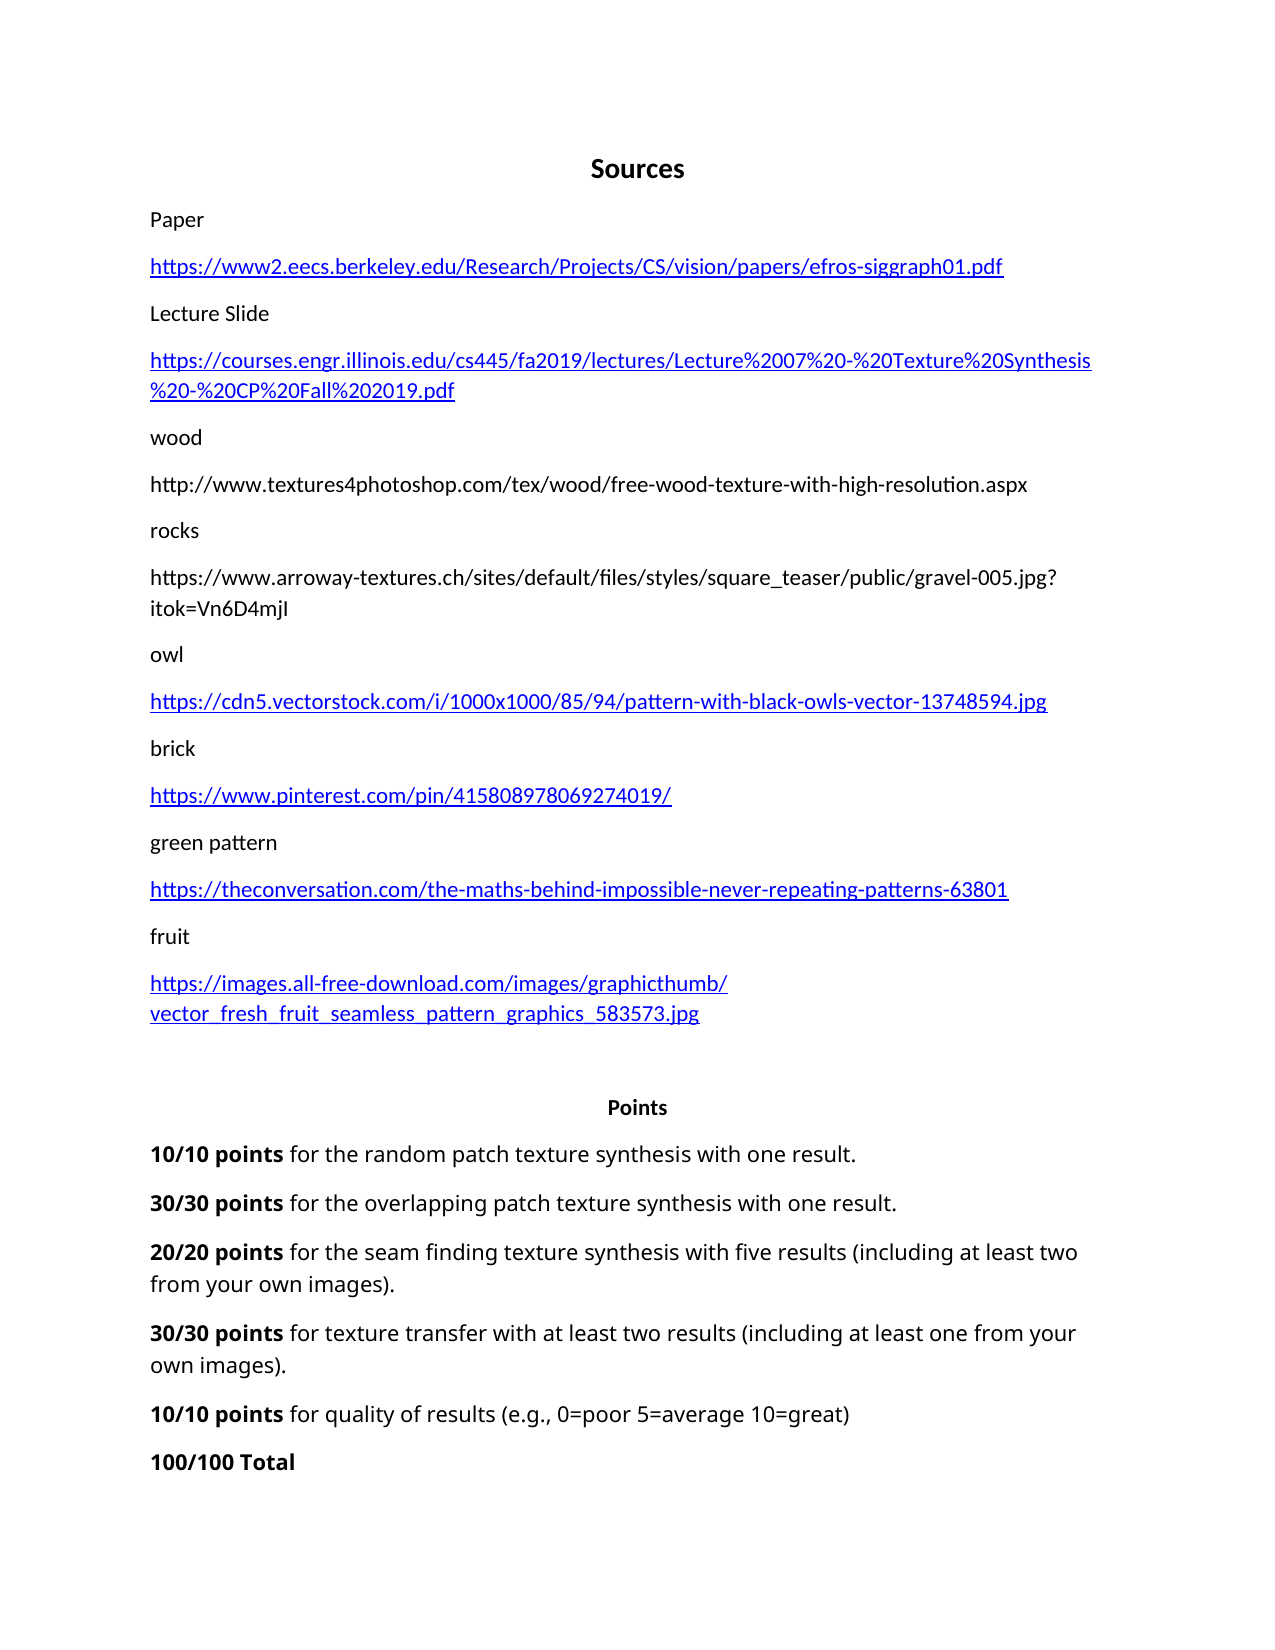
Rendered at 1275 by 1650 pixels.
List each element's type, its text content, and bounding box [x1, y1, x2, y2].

text https://theconversation.com/the-maths-behind-impossible-never-repeating-patterns-63801 [150, 875, 1125, 903]
text https://images.all-free-download.com/images/graphicthumb/vector_fresh_fruit_seamless_pattern_graphics_583573.jpg [150, 969, 1125, 1027]
text fruit [150, 922, 1125, 950]
text Paper [150, 205, 1125, 233]
text https://cdn5.vectorstock.com/i/1000x1000/85/94/pattern-with-black-owls-vector-13748594.jpg [150, 687, 1125, 715]
text 100/100 Total [150, 1447, 1125, 1477]
text 20/20 points for the seam finding texture synthesis with five results (including at least two from your own images). [150, 1237, 1125, 1299]
text owl [150, 641, 1125, 668]
text rocks [150, 517, 1125, 544]
text Lecture Slide [150, 299, 1125, 327]
text https://www.pinterest.com/pin/415808978069274019/ [150, 781, 1125, 809]
text 30/30 points for the overlapping patch texture synthesis with one result. [150, 1188, 1125, 1218]
text brick [150, 734, 1125, 762]
text https://www.arroway-textures.ch/sites/default/files/styles/square_teaser/public/gravel-005.jpg?itok=Vn6D4mjI [150, 563, 1125, 622]
text green pattern [150, 828, 1125, 856]
text https://www2.eecs.berkeley.edu/Research/Projects/CS/vision/papers/efros-siggraph01.pdf [150, 252, 1125, 280]
text http://www.textures4photoshop.com/tex/wood/free-wood-texture-with-high-resolution.aspx [150, 470, 1125, 498]
text Points [150, 1093, 1125, 1121]
text 10/10 points for the random patch texture synthesis with one result. [150, 1139, 1125, 1169]
text 30/30 points for texture transfer with at least two results (including at least one from your own images). [150, 1318, 1125, 1380]
text Sources [150, 150, 1125, 186]
text 10/10 points for quality of results (e.g., 0=poor 5=average 10=great) [150, 1399, 1125, 1428]
text https://courses.engr.illinois.edu/cs445/fa2019/lectures/Lecture%2007%20-%20Texture%20Synthesis%20-%20CP%20Fall%202019.pdf [150, 346, 1125, 404]
text wood [150, 423, 1125, 451]
